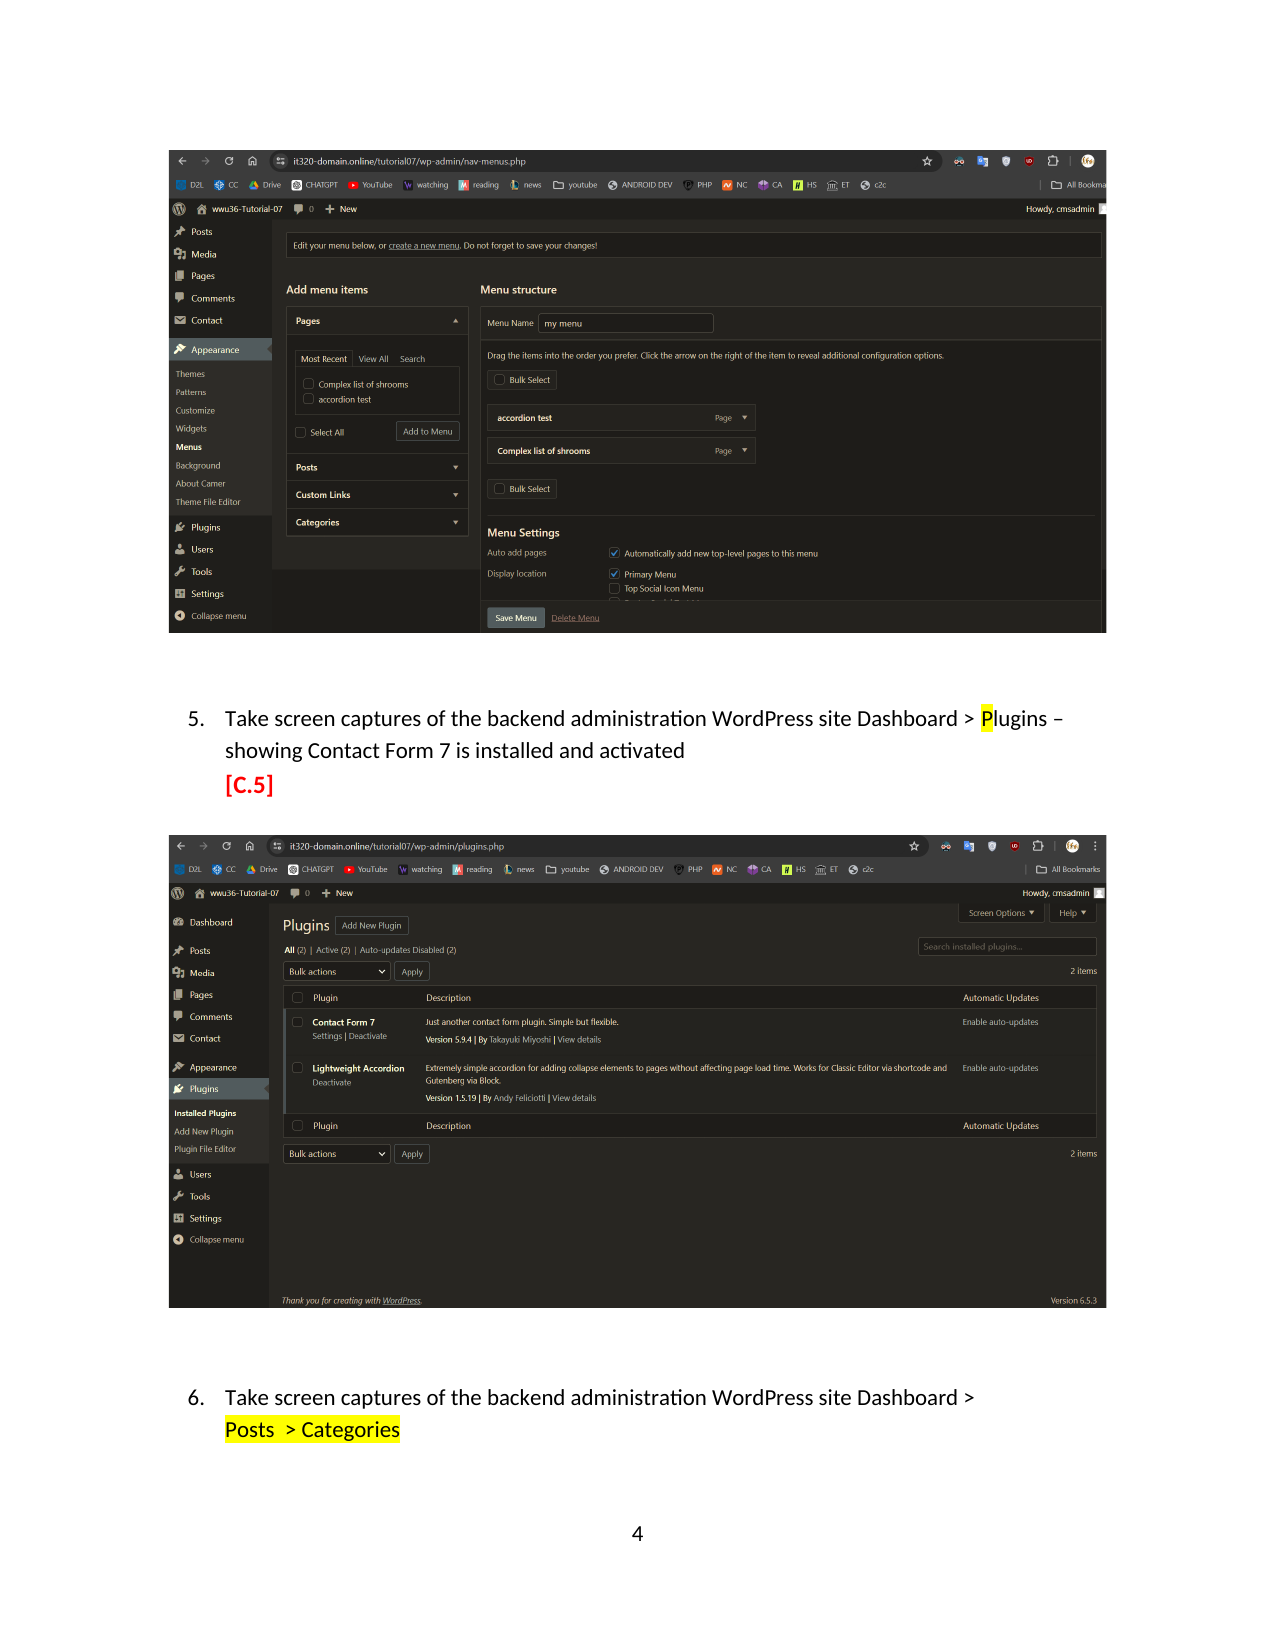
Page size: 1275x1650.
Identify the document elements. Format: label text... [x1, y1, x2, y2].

picture [168, 835, 1107, 1308]
list Take screen captures of the backend administration WordPress site Dashboard > Plugins – showing Contact Form 7 is installed and activated [C.5] [187, 704, 1125, 831]
picture [168, 150, 1107, 633]
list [187, 1383, 1125, 1443]
